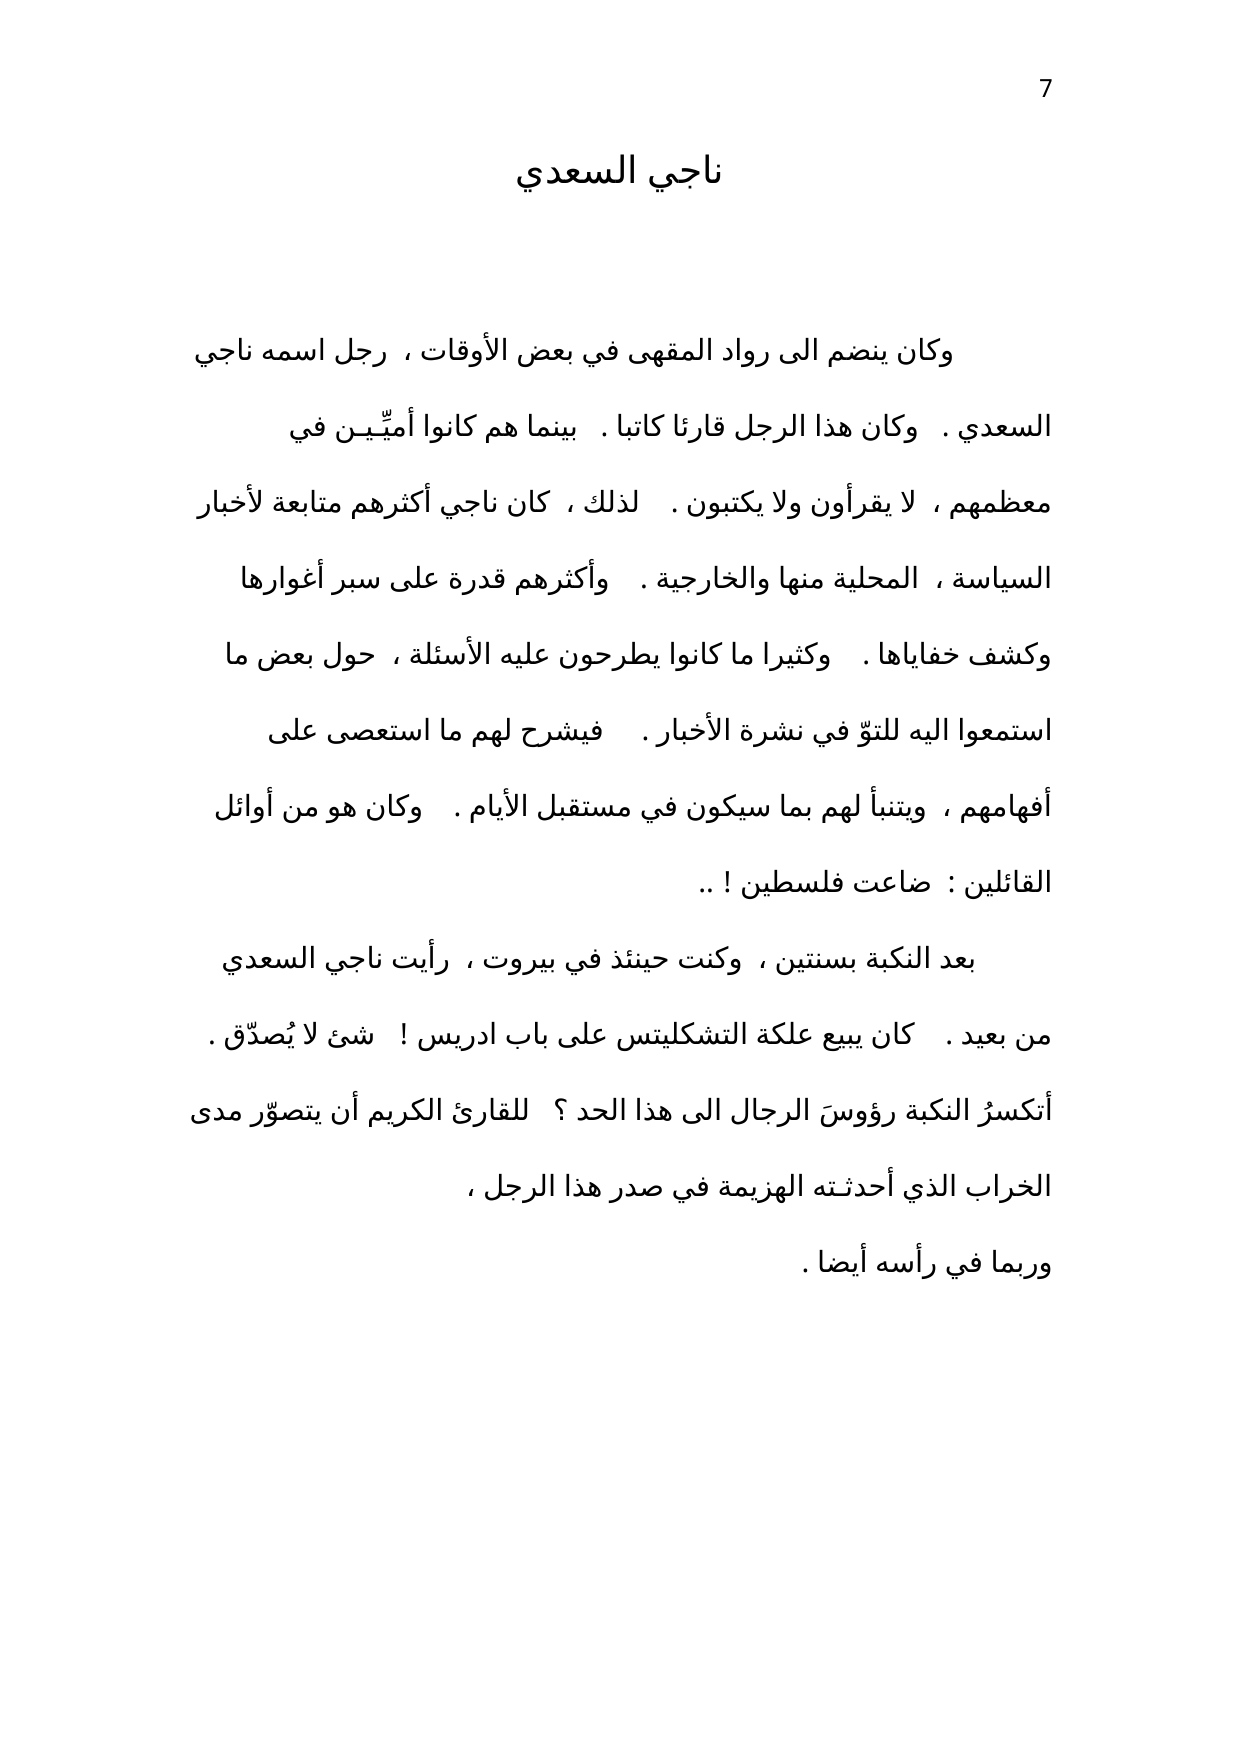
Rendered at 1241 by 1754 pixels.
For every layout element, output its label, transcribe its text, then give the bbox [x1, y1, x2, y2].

text ناجي السعدي [187, 150, 1053, 199]
text وكان ينضم الى رواد المقهى في بعض الأوقات ، رجل اسمه ناجي السعدي . وكان هذا الرجل قارئا كاتبا . بينما هم كانوا أميِّـيـن في معظمهم ، لا يقرأون ولا يكتبون . لذلك ، كان ناجي أكثرهم متابعة لأخبار السياسة ، المحلية منها والخارجية . وأكثرهم قدرة على سبر أغوارها وكشف خفاياها . وكثيرا ما كانوا يطرحون عليه الأسئلة ، حول بعض ما استمعوا اليه للتوّ في نشرة الأخبار . فيشرح لهم ما استعصى على أفهامهم ، ويتنبأ لهم بما سيكون في مستقبل الأيام . وكان هو من أوائل القائلين : ضاعت فلسطين ! .. [187, 334, 1053, 904]
text بعد النكبة بسنتين ، وكنت حينئذ في بيروت ، رأيت ناجي السعدي من بعيد . كان يبيع علكة التشكليتس على باب ادريس ! شئ لا يُصدّق . أتكسرُ النكبة رؤوسَ الرجال الى هذا الحد ؟ للقارئ الكريم أن يتصوّر مدى الخراب الذي أحدثـته الهزيمة في صدر هذا الرجل ، [187, 942, 1053, 1208]
text وربما في رأسه أيضا . [187, 1246, 1053, 1284]
